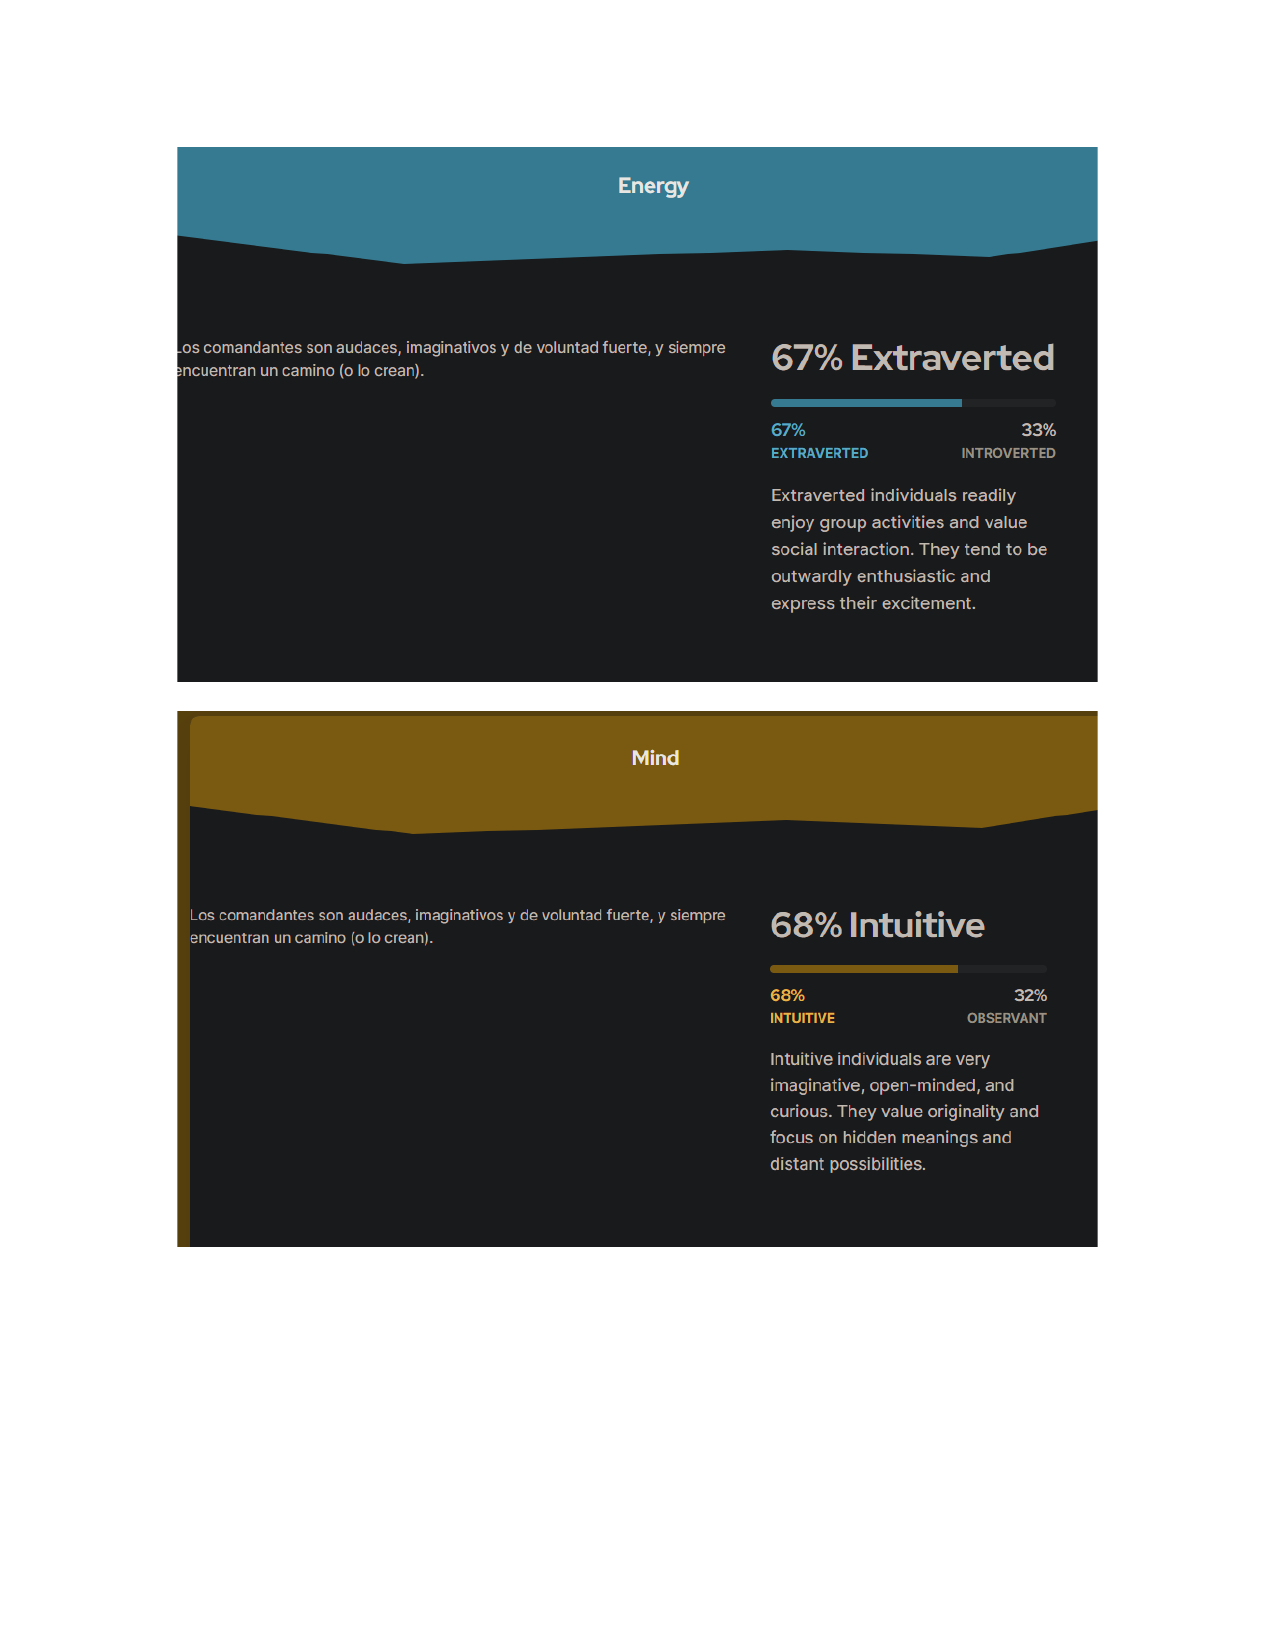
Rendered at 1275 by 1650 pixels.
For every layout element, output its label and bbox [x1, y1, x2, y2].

picture [177, 711, 1098, 1247]
picture [177, 147, 1098, 682]
